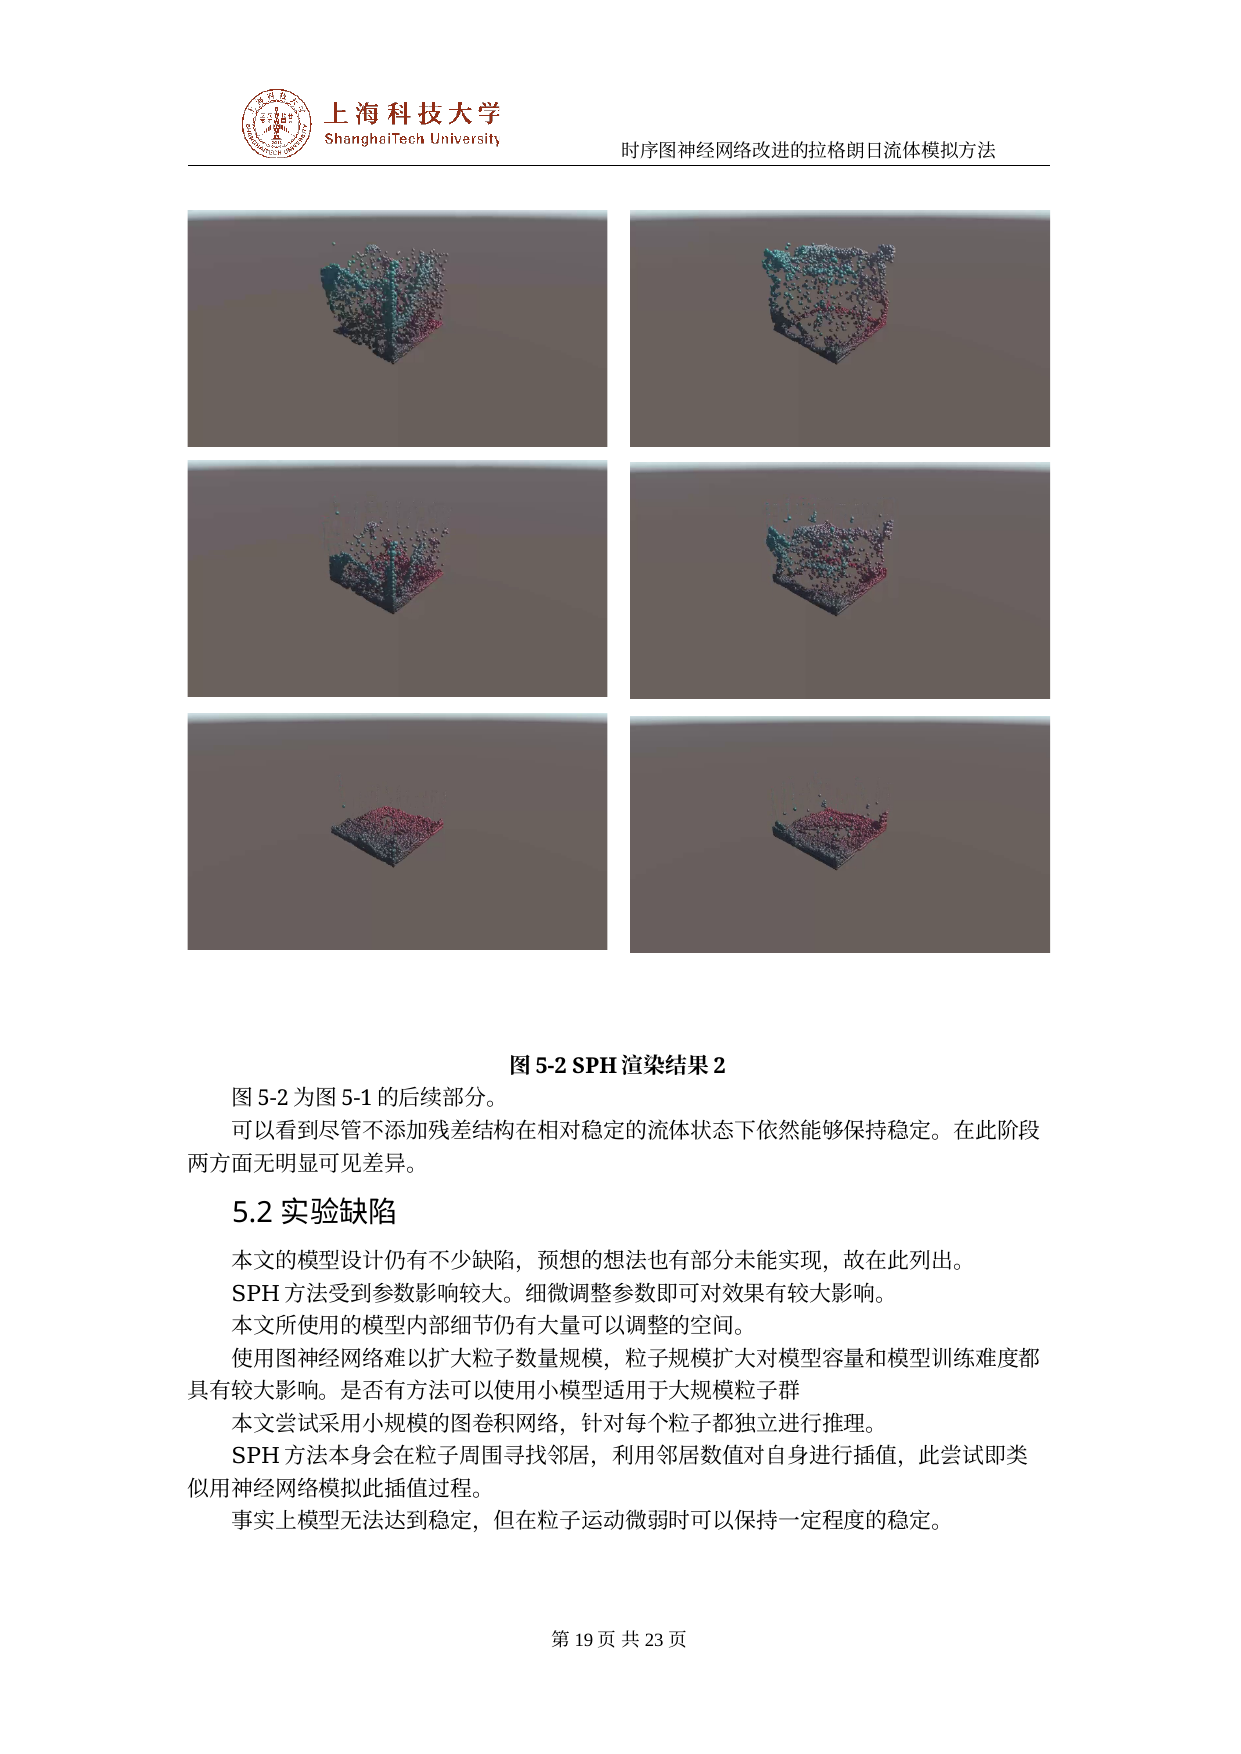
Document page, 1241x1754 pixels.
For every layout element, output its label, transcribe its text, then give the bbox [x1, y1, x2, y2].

text 本文尝试采用小规模的图卷积网络，针对每个粒子都独立进行推理。 [187, 1405, 1047, 1438]
picture [187, 460, 608, 697]
picture [187, 210, 608, 447]
picture [630, 716, 1050, 953]
text SPH方法受到参数影响较大。细微调整参数即可对效果有较大影响。 [187, 1275, 1047, 1308]
picture [630, 462, 1050, 699]
picture [187, 713, 608, 950]
picture [630, 210, 1050, 447]
text 事实上模型无法达到稳定，但在粒子运动微弱时可以保持一定程度的稳定。 [187, 1503, 1047, 1535]
text 本文所使用的模型内部细节仍有大量可以调整的空间。 [187, 1308, 1047, 1340]
text 图5-2为图5-1的后续部分。 [187, 1080, 1047, 1113]
text 使用图神经网络难以扩大粒子数量规模，粒子规模扩大对模型容量和模型训练难度都具有较大影响。是否有方法可以使用小模型适用于大规模粒子群 [187, 1340, 1047, 1405]
picture [241, 88, 500, 158]
text 本文的模型设计仍有不少缺陷，预想的想法也有部分未能实现，故在此列出。 [187, 1243, 1047, 1275]
text 可以看到尽管不添加残差结构在相对稳定的流体状态下依然能够保持稳定。在此阶段两方面无明显可见差异。 [187, 1113, 1047, 1178]
text 图5-2 SPH渲染结果2 [187, 1048, 1047, 1080]
text SPH方法本身会在粒子周围寻找邻居，利用邻居数值对自身进行插值，此尝试即类似用神经网络模拟此插值过程。 [187, 1438, 1047, 1503]
text 5.2 实验缺陷 [187, 1178, 1047, 1243]
